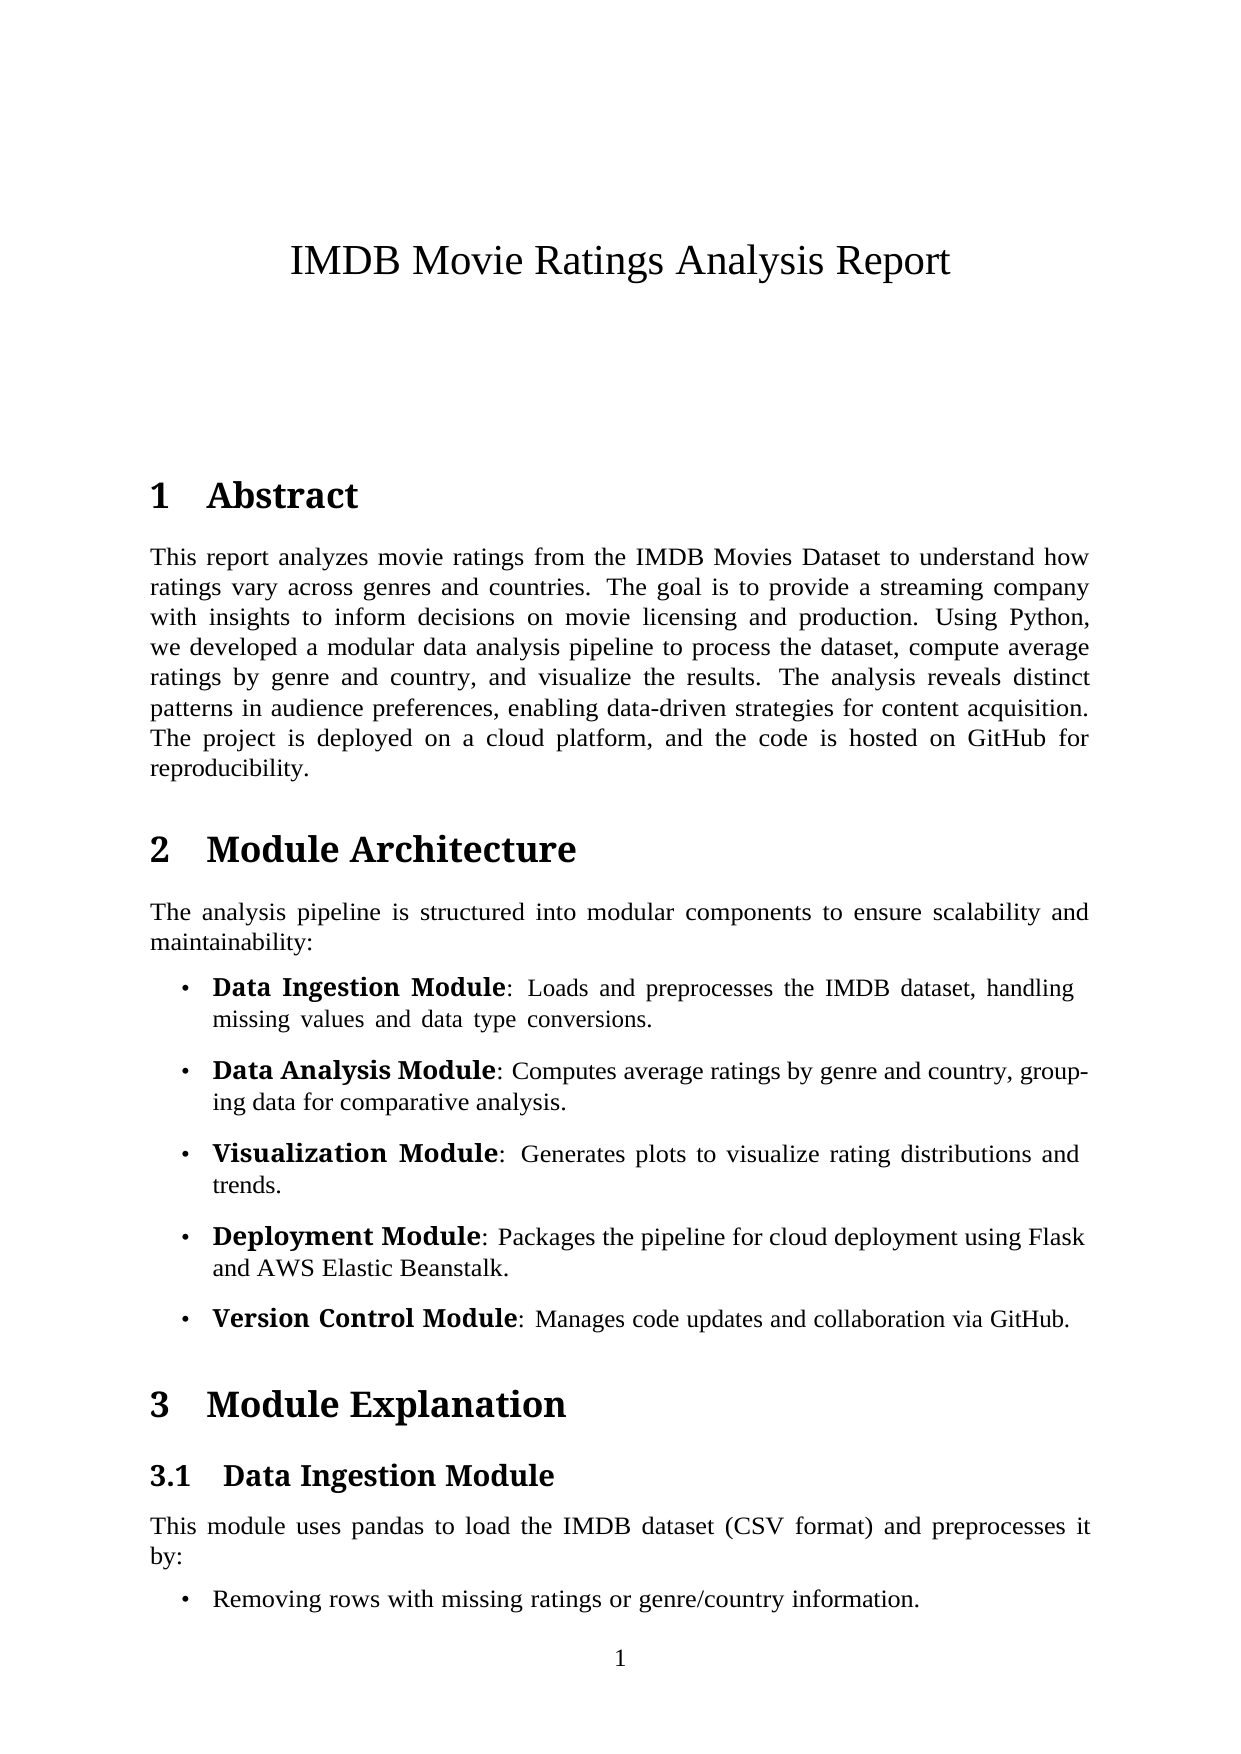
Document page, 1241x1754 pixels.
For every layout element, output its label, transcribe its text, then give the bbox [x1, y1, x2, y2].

list Version Control Module: Manages code updates and collaboration via GitHub. [181, 1301, 1093, 1335]
text This module uses pandas to load the IMDB dataset (CSV format) and preprocesses it by: [150, 1511, 1090, 1570]
list Deployment Module: Packages the pipeline for cloud deployment using Flask and AWS Elastic Beanstalk. [181, 1218, 1090, 1282]
list Visualization Module: Generates plots to visualize rating distributions and trends. [181, 1135, 1090, 1199]
list Data Ingestion Module: Loads and preprocesses the IMDB dataset, handling missing values and data type conversions. [181, 969, 1090, 1033]
list Removing rows with missing ratings or genre/country information. [181, 1584, 1093, 1613]
subtitle Module Architecture [150, 825, 1093, 873]
list Data Analysis Module: Computes average ratings by genre and country, group- ing data for comparative analysis. [181, 1052, 1090, 1116]
title IMDB Movie Ratings Analysis Report [148, 235, 1093, 284]
subtitle Module Explanation [150, 1379, 1093, 1427]
text This report analyzes movie ratings from the IMDB Movies Dataset to understand how ratings vary across genres and countries. The goal is to provide a streaming company with insights to inform decisions on movie licensing and production. Using Python, we developed a modular data analysis pipeline to process the dataset, compute average ratings by genre and country, and visualize the results. The analysis reveals distinct patterns in audience preferences, enabling data-driven strategies for content acquisition. The project is deployed on a cloud platform, and the code is hosted on GitHub for reproducibility. [150, 542, 1091, 782]
subtitle Abstract [150, 470, 1093, 518]
subtitle Data Ingestion Module [150, 1455, 1093, 1494]
text The analysis pipeline is structured into modular components to ensure scalability and maintainability: [150, 897, 1090, 956]
